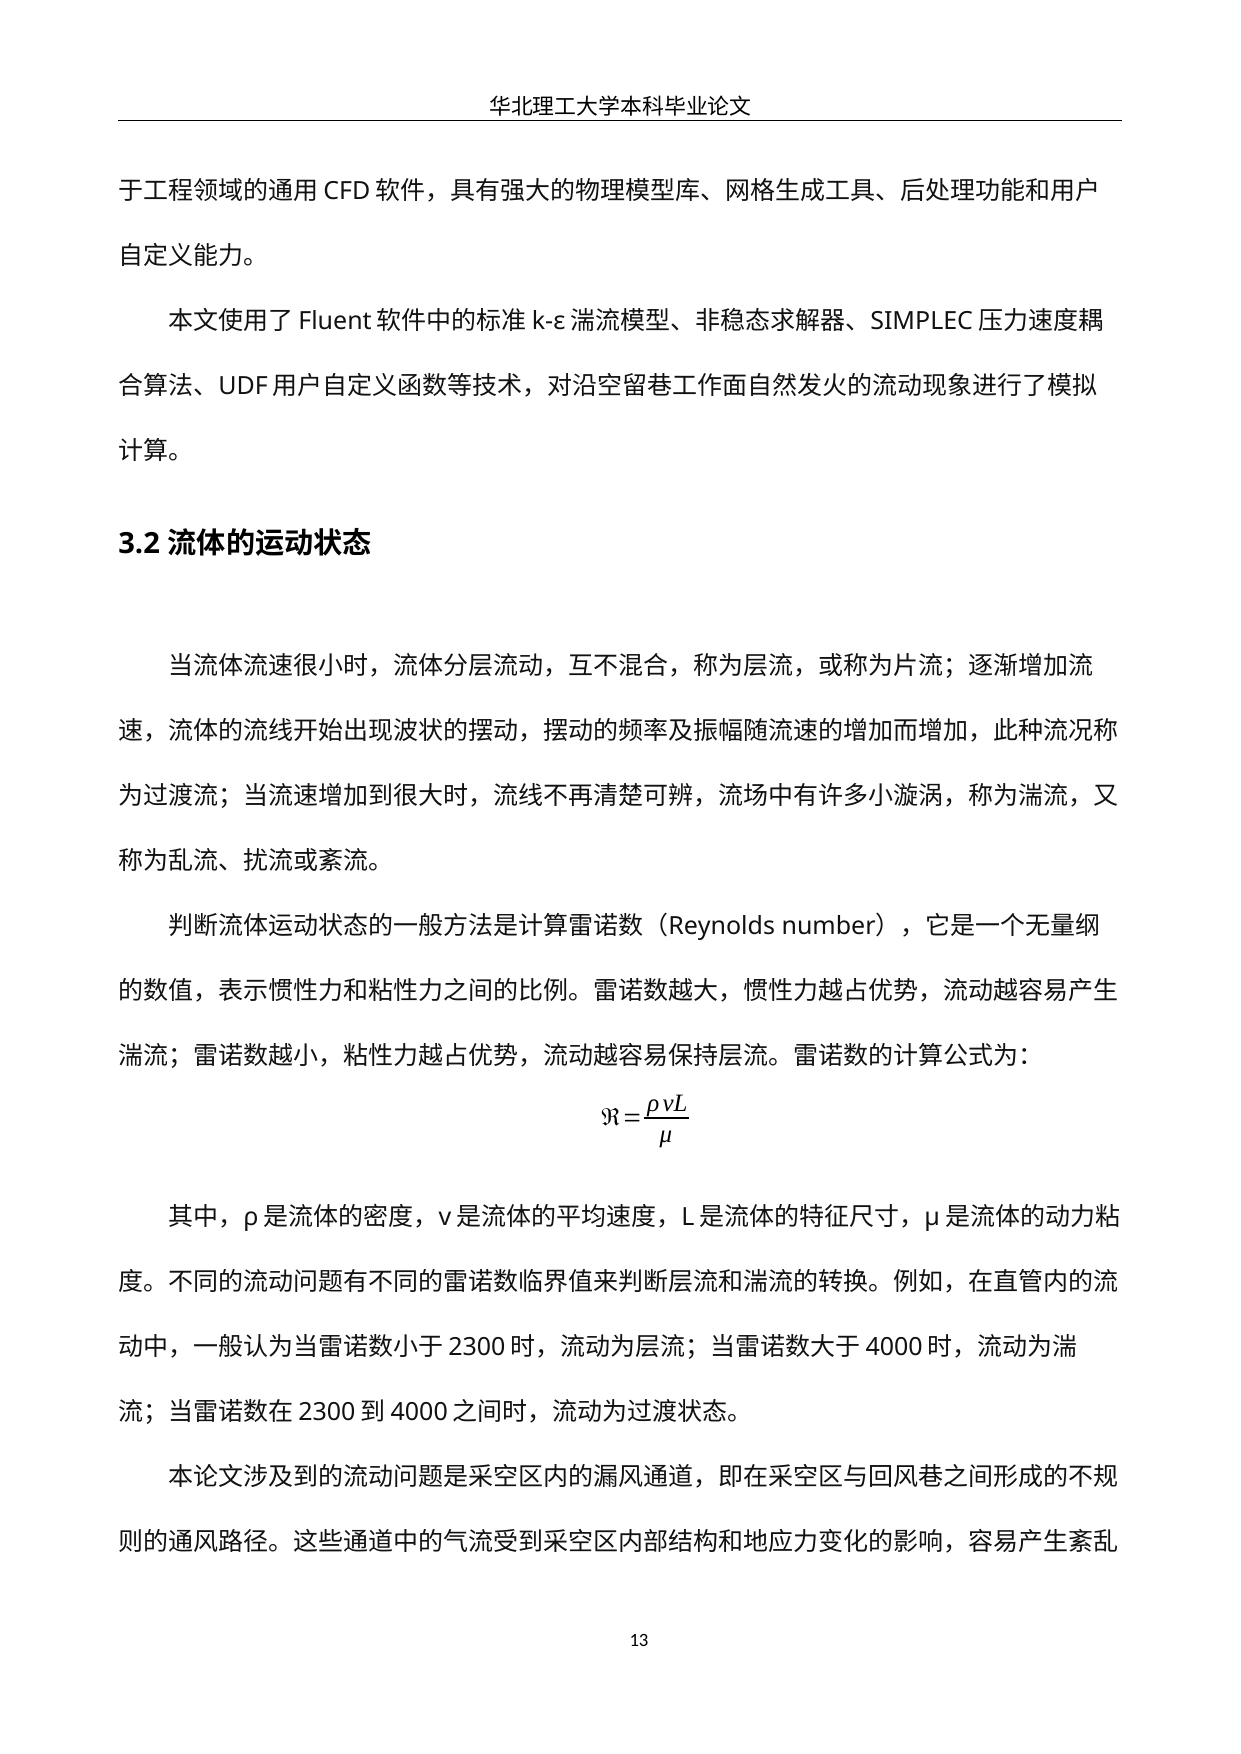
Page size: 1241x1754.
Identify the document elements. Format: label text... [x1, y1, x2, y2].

subtitle 3.2 流体的运动状态 [118, 508, 1122, 573]
text 当流体流速很小时，流体分层流动，互不混合，称为层流，或称为片流；逐渐增加流速，流体的流线开始出现波状的摆动，摆动的频率及振幅随流速的增加而增加，此种流况称为过渡流；当流速增加到很大时，流线不再清楚可辨，流场中有许多小漩涡，称为湍流，又称为乱流、扰流或紊流。 [118, 631, 1122, 891]
text 本文采用了Fluent软件作为CFD求解器，利用有限体积法对沿空留巷工作面自然发火的温度场、氧浓度场、氧化反应速率场等参数进行了数值模拟。Fluent软件是一种广泛应用于工程领域的通用CFD软件，具有强大的物理模型库、网格生成工具、后处理功能和用户自定义能力。 [118, 156, 1122, 286]
text 本文使用了Fluent软件中的标准k-ε湍流模型、非稳态求解器、SIMPLEC压力速度耦合算法、UDF用户自定义函数等技术，对沿空留巷工作面自然发火的流动现象进行了模拟计算。 [118, 286, 1122, 481]
text 其中，ρ是流体的密度，v是流体的平均速度，L是流体的特征尺寸，μ是流体的动力粘度。不同的流动问题有不同的雷诺数临界值来判断层流和湍流的转换。例如，在直管内的流动中，一般认为当雷诺数小于2300时，流动为层流；当雷诺数大于4000时，流动为湍流；当雷诺数在2300到4000之间时，流动为过渡状态。 [118, 1182, 1122, 1442]
text 判断流体运动状态的一般方法是计算雷诺数（Reynolds number），它是一个无量纲的数值，表示惯性力和粘性力之间的比例。雷诺数越大，惯性力越占优势，流动越容易产生湍流；雷诺数越小，粘性力越占优势，流动越容易保持层流。雷诺数的计算公式为： [118, 891, 1122, 1086]
